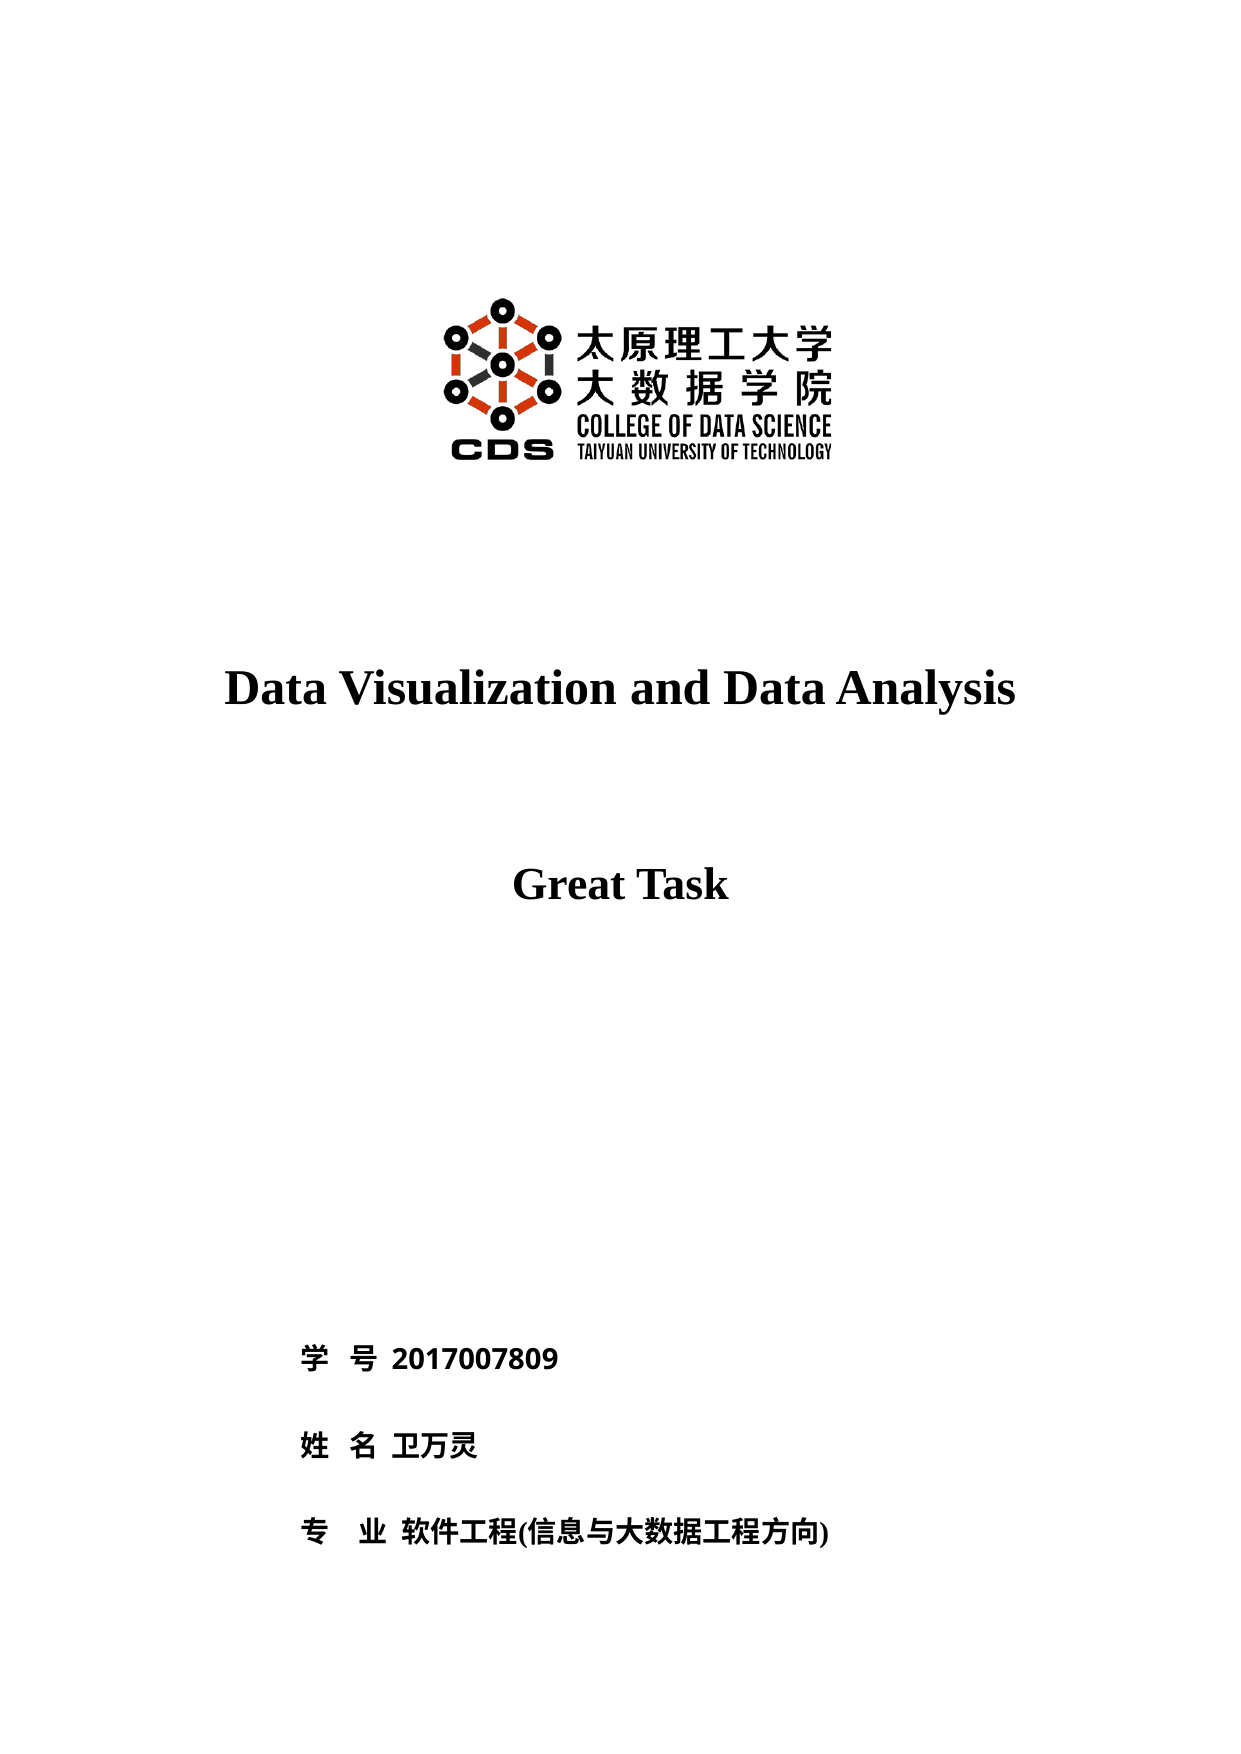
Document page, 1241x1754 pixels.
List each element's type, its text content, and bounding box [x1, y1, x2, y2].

text 姓 名 卫万灵 [300, 1411, 1053, 1476]
text 专 业 软件工程(信息与大数据工程方向) [300, 1497, 1053, 1562]
text Data Visualization and Data Analysis Great Task [187, 654, 1053, 914]
text 学 号 2017007809 [300, 1324, 1053, 1389]
picture [443, 298, 832, 460]
